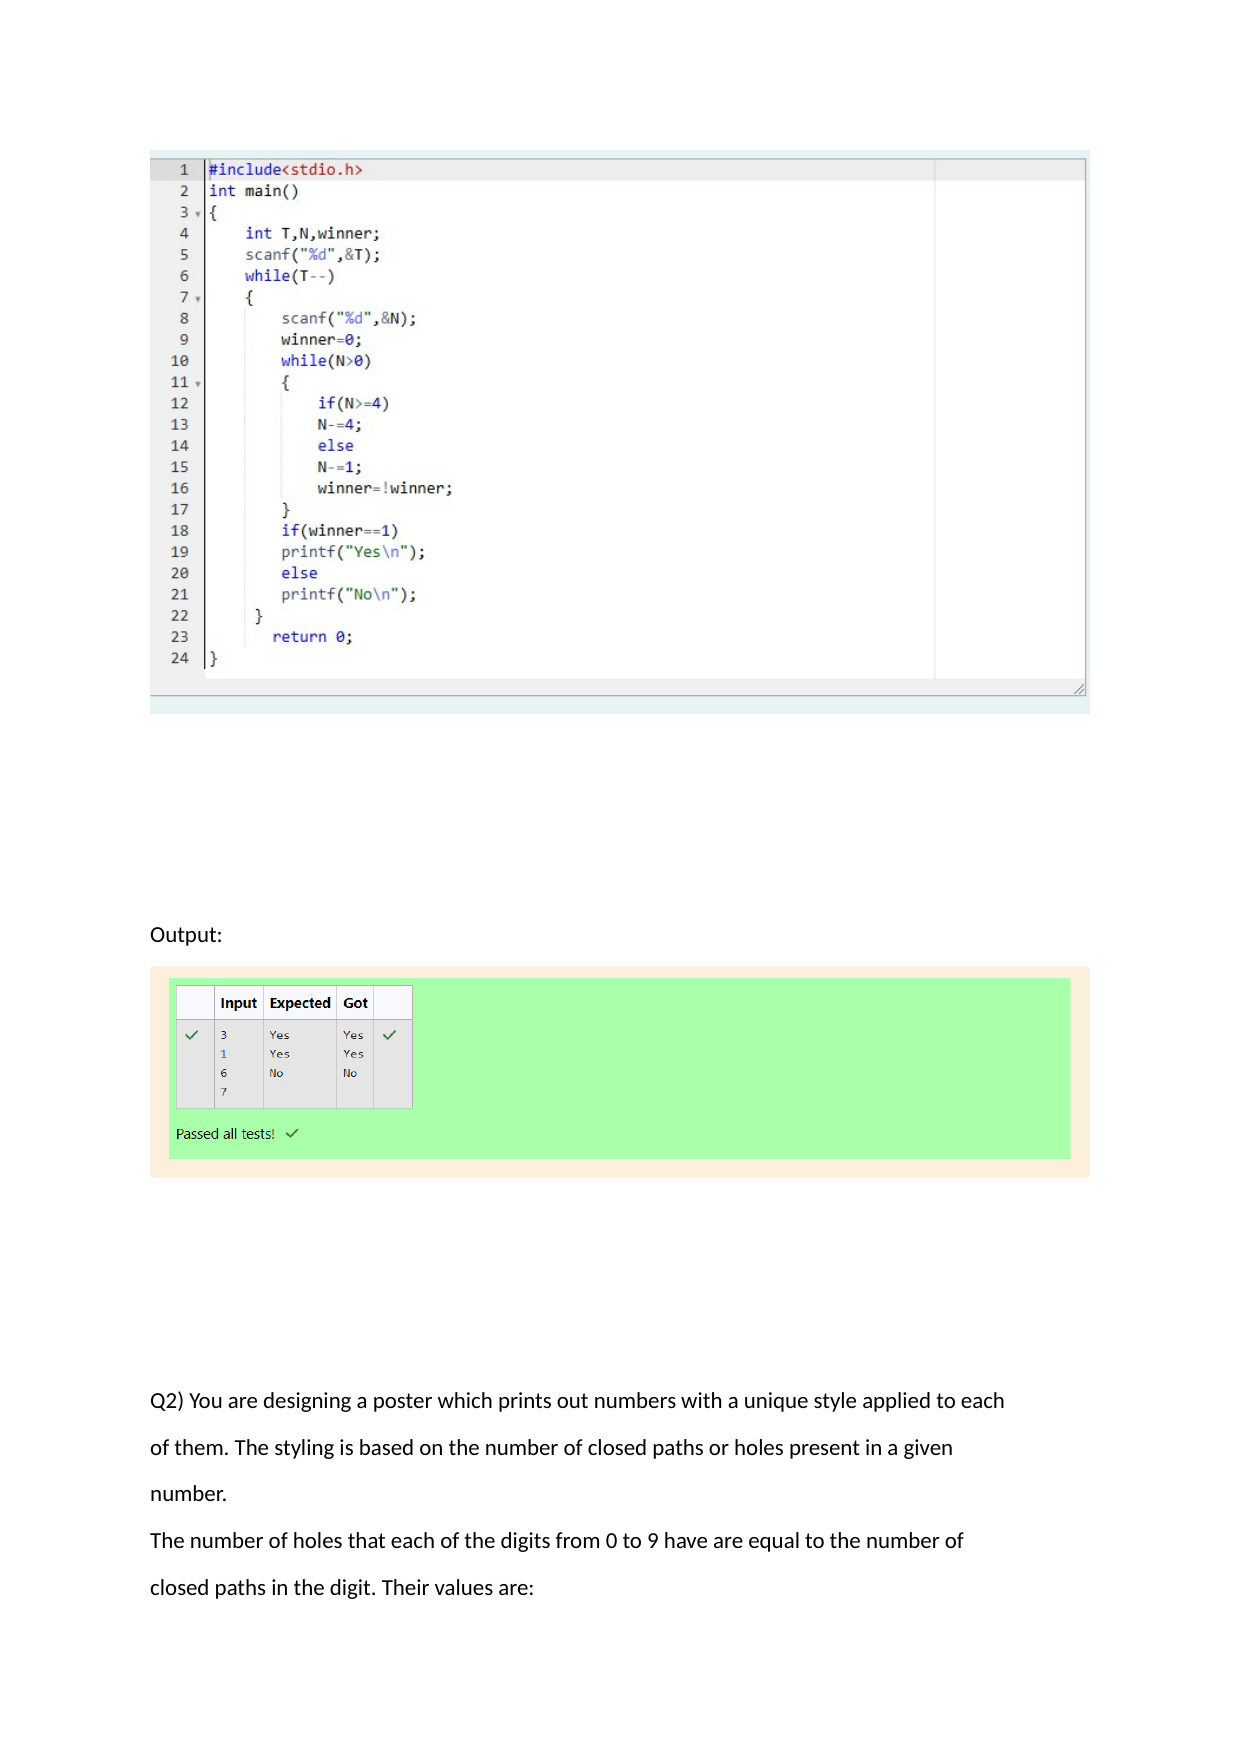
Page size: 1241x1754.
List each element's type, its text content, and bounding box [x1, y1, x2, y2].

text Q2) You are designing a poster which prints out numbers with a unique style applied to each [150, 1386, 1090, 1414]
text The number of holes that each of the digits from 0 to 9 have are equal to the number of [150, 1526, 1090, 1554]
text closed paths in the digit. Their values are: [150, 1573, 1090, 1601]
picture [150, 966, 1090, 1180]
text Output: [150, 920, 1090, 948]
text number. [150, 1479, 1090, 1507]
text of them. The styling is based on the number of closed paths or holes present in a given [150, 1433, 1090, 1461]
picture [150, 150, 1091, 714]
